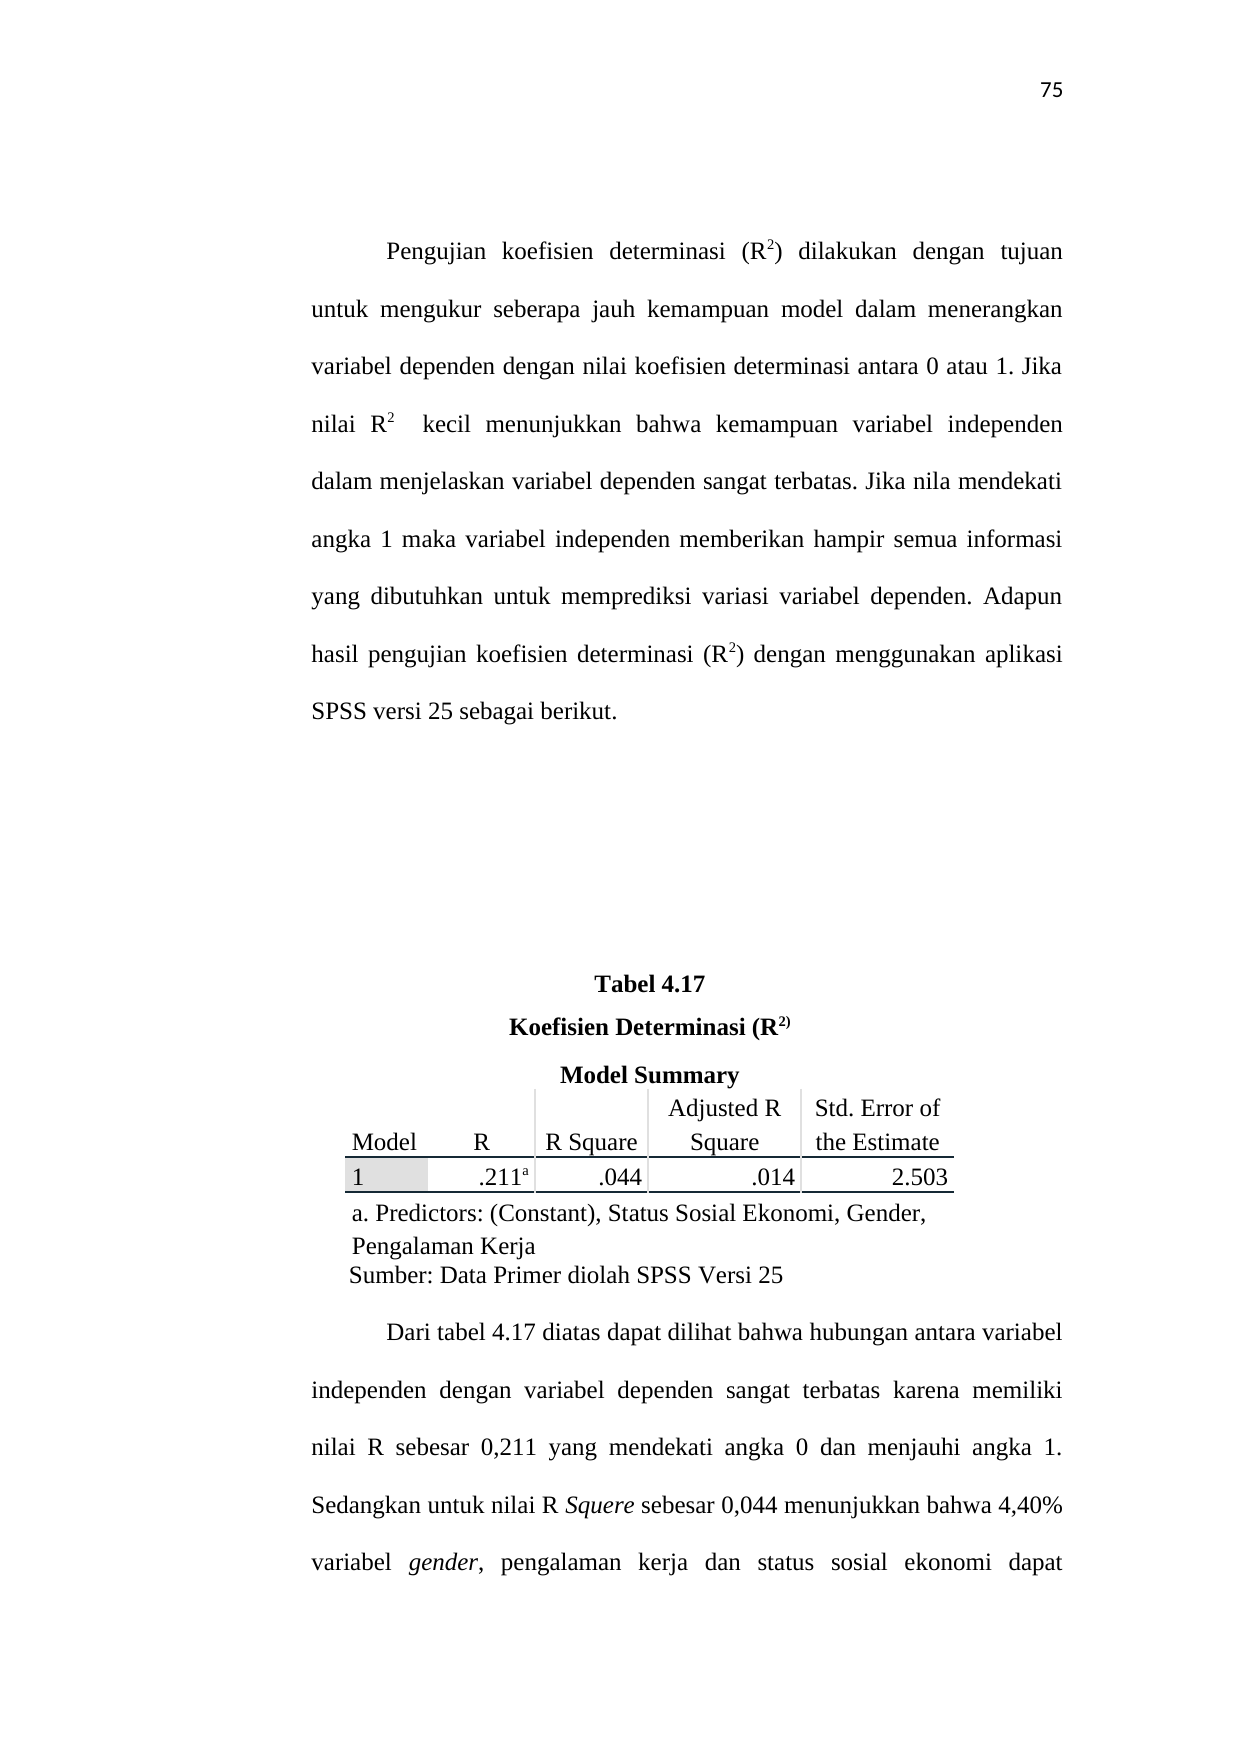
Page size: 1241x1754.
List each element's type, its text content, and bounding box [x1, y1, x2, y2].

text Sumber: Data Primer diolah SPSS Versi 25 [236, 1260, 1063, 1288]
table_cell 2.503 [802, 1158, 954, 1191]
table_cell .211a [428, 1158, 534, 1191]
table_cell .014 [649, 1158, 800, 1191]
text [311, 1317, 1063, 1576]
table_cell 1 [345, 1158, 428, 1191]
text Koefisien Determinasi (R2) [236, 1012, 1063, 1041]
table_cell a. Predictors: (Constant), Status Sosial Ekonomi, Gender, Pengalaman Kerja [345, 1193, 954, 1260]
table_cell .044 [536, 1158, 647, 1191]
table_cell Model [345, 1089, 428, 1156]
table_cell R Square [536, 1089, 647, 1156]
table_cell R [428, 1089, 534, 1156]
table_cell Adjusted R Square [649, 1089, 800, 1156]
table_header Model Summary [345, 1056, 954, 1089]
list Pengujian koefisien determinasi (R2) dilakukan dengan tujuan untuk mengukur seberapa jauh kemampuan model dalam menerangkan variabel dependen dengan nilai koefisien determinasi antara 0 atau 1. Jika nilai R2 kecil menunjukkan bahwa kemampuan variabel independen dalam menjelaskan variabel dependen sangat terbatas. Jika nila mendekati angka 1 maka variabel independen memberikan hampir semua informasi yang dibutuhkan untuk memprediksi variasi variabel dependen. Adapun hasil pengujian koefisien determinasi (R2) dengan menggunakan aplikasi SPSS versi 25 sebagai berikut. [311, 236, 1063, 725]
text Tabel 4.17 [236, 969, 1063, 998]
table_cell Std. Error of the Estimate [802, 1089, 954, 1156]
